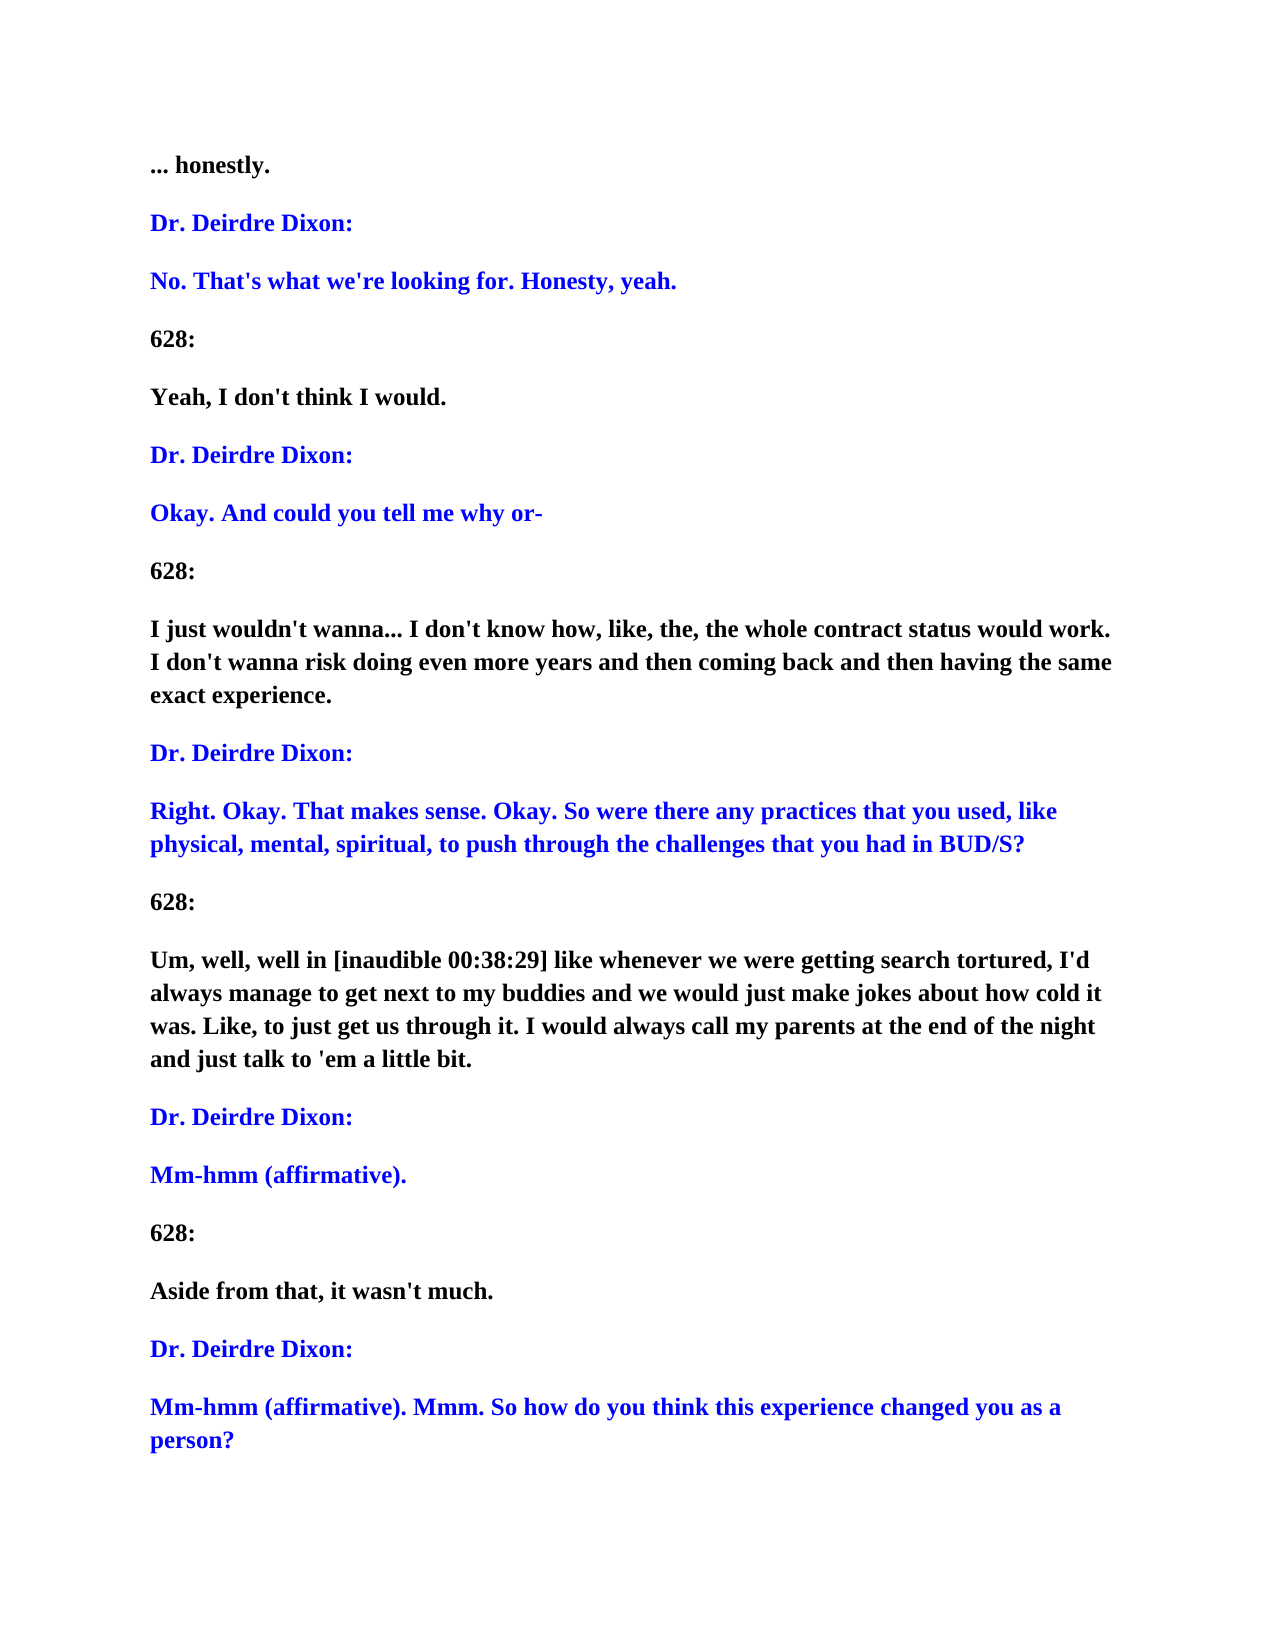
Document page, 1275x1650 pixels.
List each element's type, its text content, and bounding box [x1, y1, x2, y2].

text Yeah, I don't think I would. [150, 382, 1125, 411]
text 628: [150, 324, 1125, 353]
text 628: [150, 887, 1125, 916]
text Dr. Deirdre Dixon: [150, 208, 1125, 237]
text ... honestly. [150, 150, 1125, 179]
text Dr. Deirdre Dixon: [150, 1334, 1125, 1363]
text Dr. Deirdre Dixon: [150, 440, 1125, 469]
text I just wouldn't wanna... I don't know how, like, the, the whole contract status would work. I don't wanna risk doing even more years and then coming back and then having the same exact experience. [150, 614, 1125, 709]
text 628: [150, 556, 1125, 585]
text Right. Okay. That makes sense. Okay. So were there any practices that you used, like physical, mental, spiritual, to push through the challenges that you had in BUD/S? [150, 796, 1125, 858]
text 628: [150, 1218, 1125, 1247]
text No. That's what we're looking for. Honesty, yeah. [150, 266, 1125, 295]
text Okay. And could you tell me why or- [150, 498, 1125, 527]
text Dr. Deirdre Dixon: [150, 738, 1125, 767]
text Dr. Deirdre Dixon: [150, 1102, 1125, 1131]
text Mm-hmm (affirmative). [150, 1160, 1125, 1189]
text Mm-hmm (affirmative). Mmm. So how do you think this experience changed you as a person? [150, 1392, 1125, 1454]
text Um, well, well in [inaudible 00:38:29] like whenever we were getting search tortured, I'd always manage to get next to my buddies and we would just make jokes about how cold it was. Like, to just get us through it. I would always call my parents at the end of the night and just talk to 'em a little bit. [150, 945, 1125, 1073]
text Aside from that, it wasn't much. [150, 1276, 1125, 1305]
